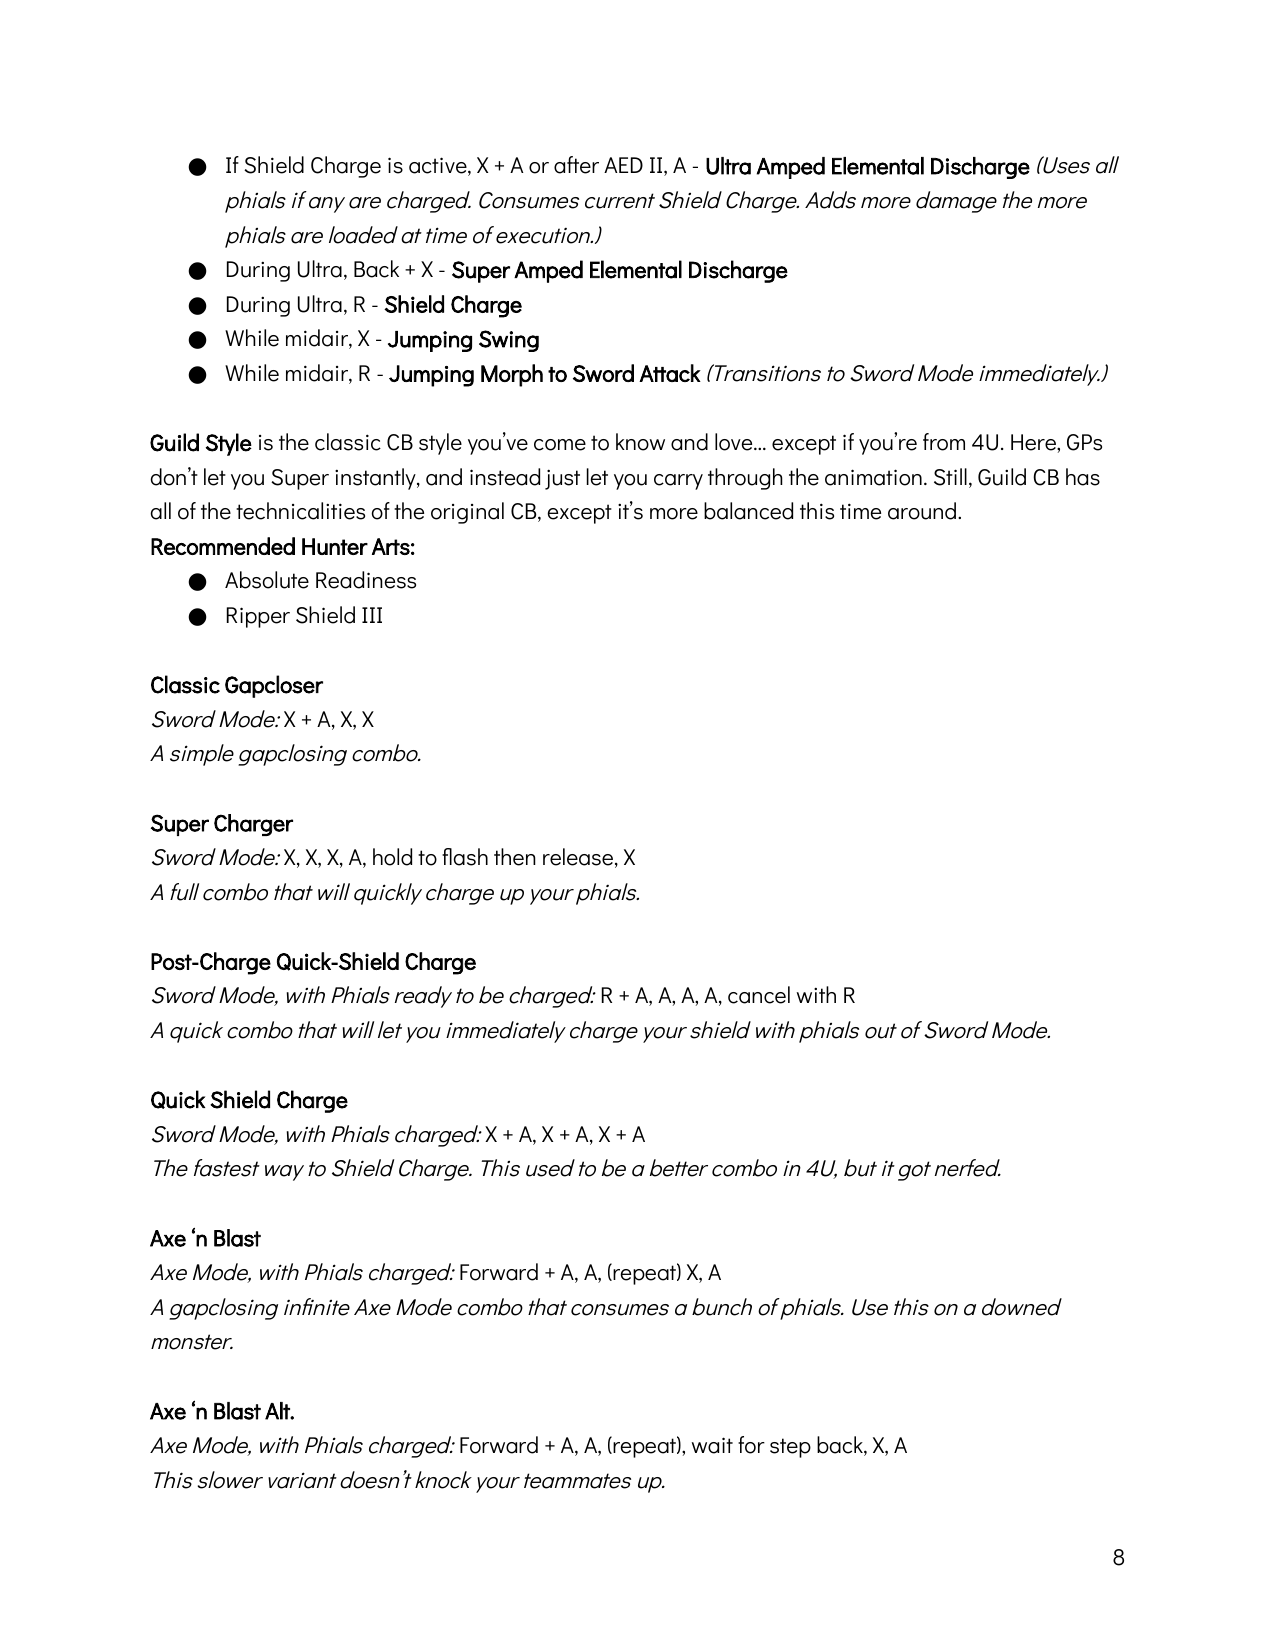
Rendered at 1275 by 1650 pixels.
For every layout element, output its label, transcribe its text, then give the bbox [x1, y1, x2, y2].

text A gapclosing infinite Axe Mode combo that consumes a bunch of phials. Use this on a downed monster. [150, 1291, 1125, 1356]
text This slower variant doesn’t knock your teammates up. [150, 1464, 1125, 1494]
text The fastest way to Shield Charge. This used to be a better combo in 4U, but it got nerfed. [150, 1153, 1125, 1183]
text Axe ‘n Blast Alt. [150, 1395, 1125, 1425]
text Axe Mode, with Phials charged: Forward + A, A, (repeat), wait for step back, X, A [150, 1429, 1125, 1460]
list While midair, X - Jumping Swing [187, 323, 1125, 353]
text A simple gapclosing combo. [150, 738, 1125, 768]
text Sword Mode: X + A, X, X [150, 703, 1125, 733]
text Recommended Hunter Arts: [150, 530, 1125, 561]
text A quick combo that will let you immediately charge your shield with phials out of Sword Mode. [150, 1014, 1125, 1045]
list If Shield Charge is active, X + A or after AED II, A - Ultra Amped Elemental Discharge (Uses all phials if any are charged. Consumes current Shield Charge. Adds more damage the more phials are loaded at time of execution.) [187, 150, 1125, 249]
list During Ultra, R - Shield Charge [187, 288, 1125, 318]
list While midair, R - Jumping Morph to Sword Attack (Transitions to Sword Mode immediately.) [187, 357, 1125, 388]
text Sword Mode, with Phials ready to be charged: R + A, A, A, A, cancel with R [150, 980, 1125, 1010]
text Sword Mode, with Phials charged: X + A, X + A, X + A [150, 1118, 1125, 1148]
text Axe Mode, with Phials charged: Forward + A, A, (repeat) X, A [150, 1257, 1125, 1287]
text Sword Mode: X, X, X, A, hold to flash then release, X [150, 842, 1125, 872]
text Axe ‘n Blast [150, 1222, 1125, 1252]
text Post-Charge Quick-Shield Charge [150, 945, 1125, 976]
list Absolute Readiness [187, 565, 1125, 595]
text A full combo that will quickly charge up your phials. [150, 876, 1125, 906]
text Classic Gapcloser [150, 669, 1125, 699]
list Ripper Shield III [187, 599, 1125, 630]
text Super Charger [150, 807, 1125, 837]
list During Ultra, Back + X - Super Amped Elemental Discharge [187, 254, 1125, 284]
text Quick Shield Charge [150, 1084, 1125, 1114]
text Guild Style is the classic CB style you’ve come to know and love… except if you’re from 4U. Here, GPs don’t let you Super instantly, and instead just let you carry through the animation. Still, Guild CB has all of the technicalities of the original CB, except it’s more balanced this time around. [150, 427, 1125, 526]
